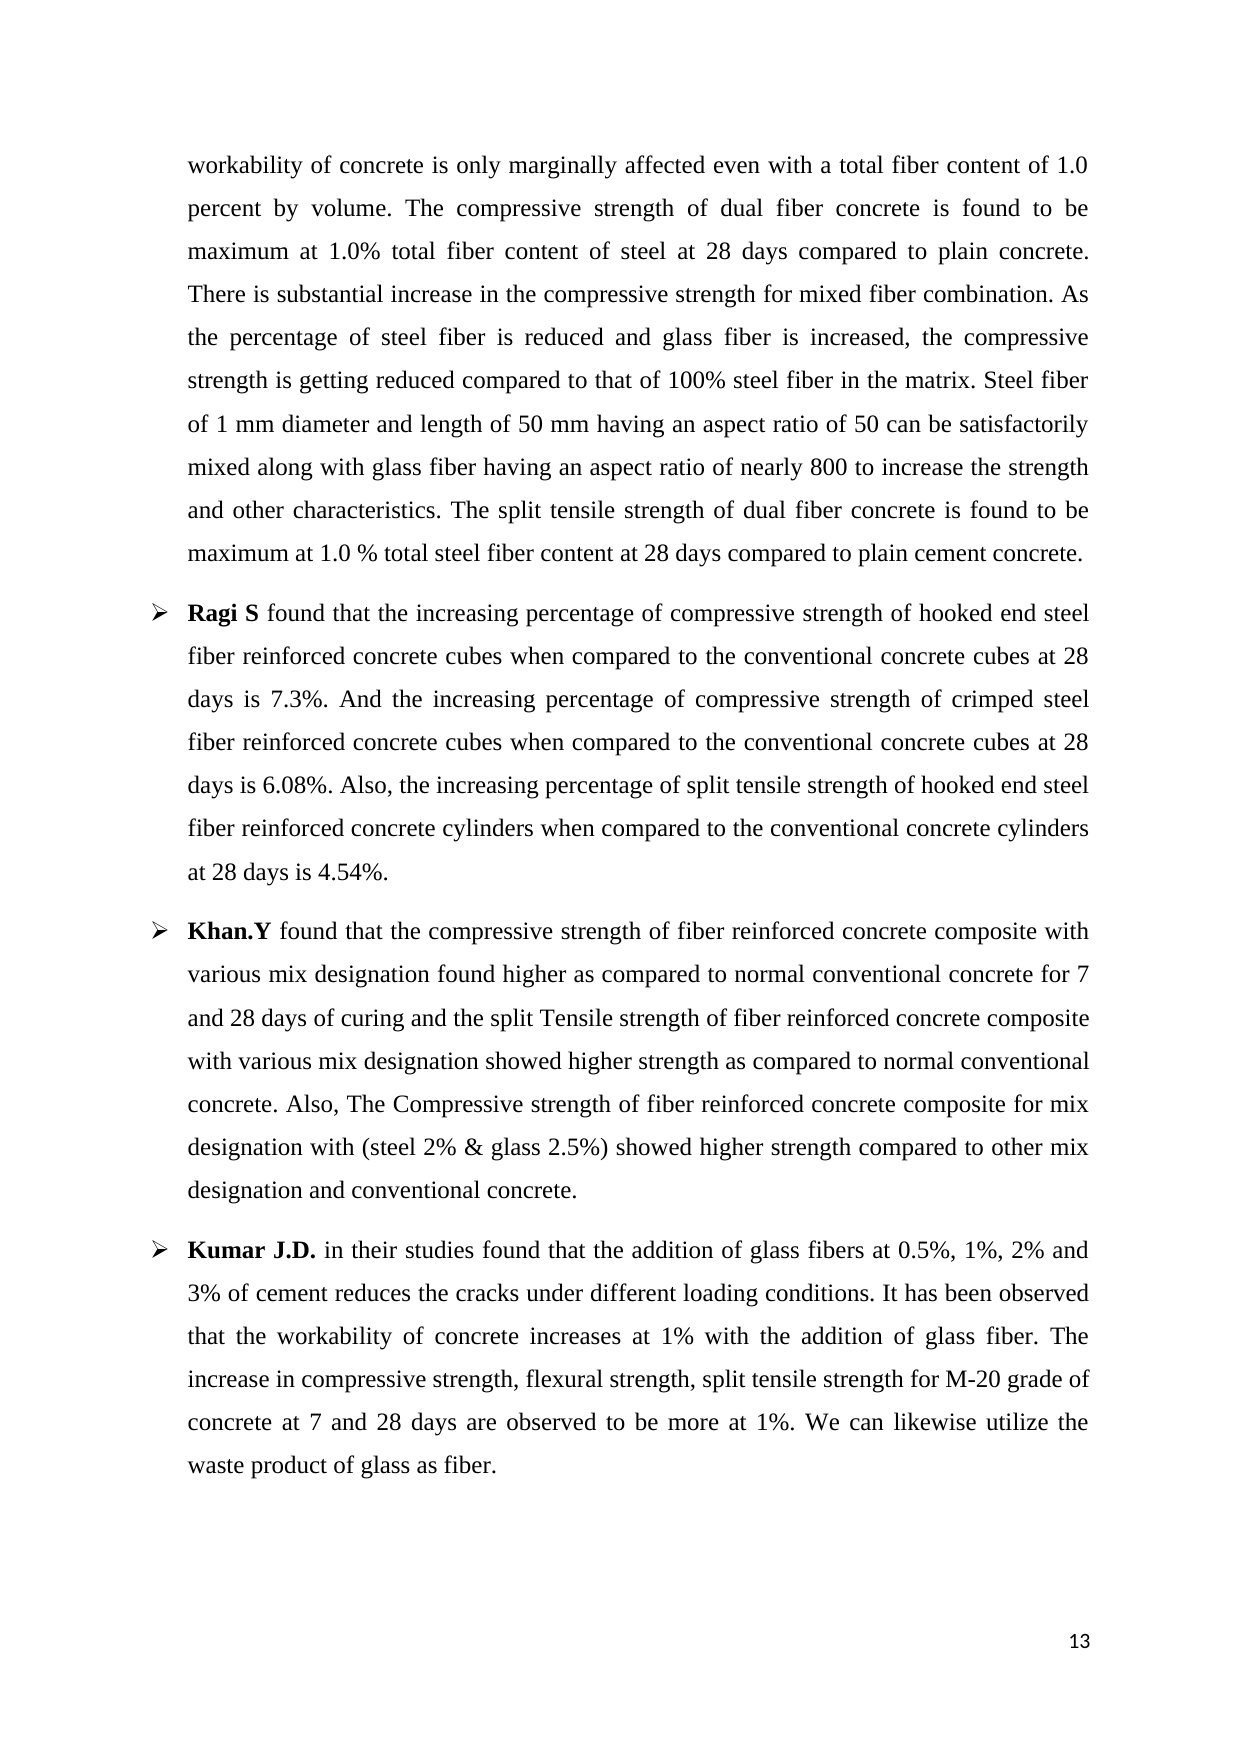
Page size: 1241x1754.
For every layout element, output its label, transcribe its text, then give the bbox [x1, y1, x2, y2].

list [150, 150, 1090, 567]
list Khan.Y found that the compressive strength of fiber reinforced concrete composite with various mix designation found higher as compared to normal conventional concrete for 7 and 28 days of curing and the split Tensile strength of fiber reinforced concrete composite with various mix designation showed higher strength as compared to normal conventional concrete. Also, The Compressive strength of fiber reinforced concrete composite for mix designation with (steel 2% & glass 2.5%) showed higher strength compared to other mix designation and conventional concrete. [150, 916, 1090, 1204]
list Ragi S found that the increasing percentage of compressive strength of hooked end steel fiber reinforced concrete cubes when compared to the conventional concrete cubes at 28 days is 7.3%. And the increasing percentage of compressive strength of crimped steel fiber reinforced concrete cubes when compared to the conventional concrete cubes at 28 days is 6.08%. Also, the increasing percentage of split tensile strength of hooked end steel fiber reinforced concrete cylinders when compared to the conventional concrete cylinders at 28 days is 4.54%. [150, 598, 1090, 885]
list Kumar J.D. in their studies found that the addition of glass fibers at 0.5%, 1%, 2% and 3% of cement reduces the cracks under different loading conditions. It has been observed that the workability of concrete increases at 1% with the addition of glass fiber. The increase in compressive strength, flexural strength, split tensile strength for M-20 grade of concrete at 7 and 28 days are observed to be more at 1%. We can likewise utilize the waste product of glass as fiber. [150, 1235, 1090, 1479]
